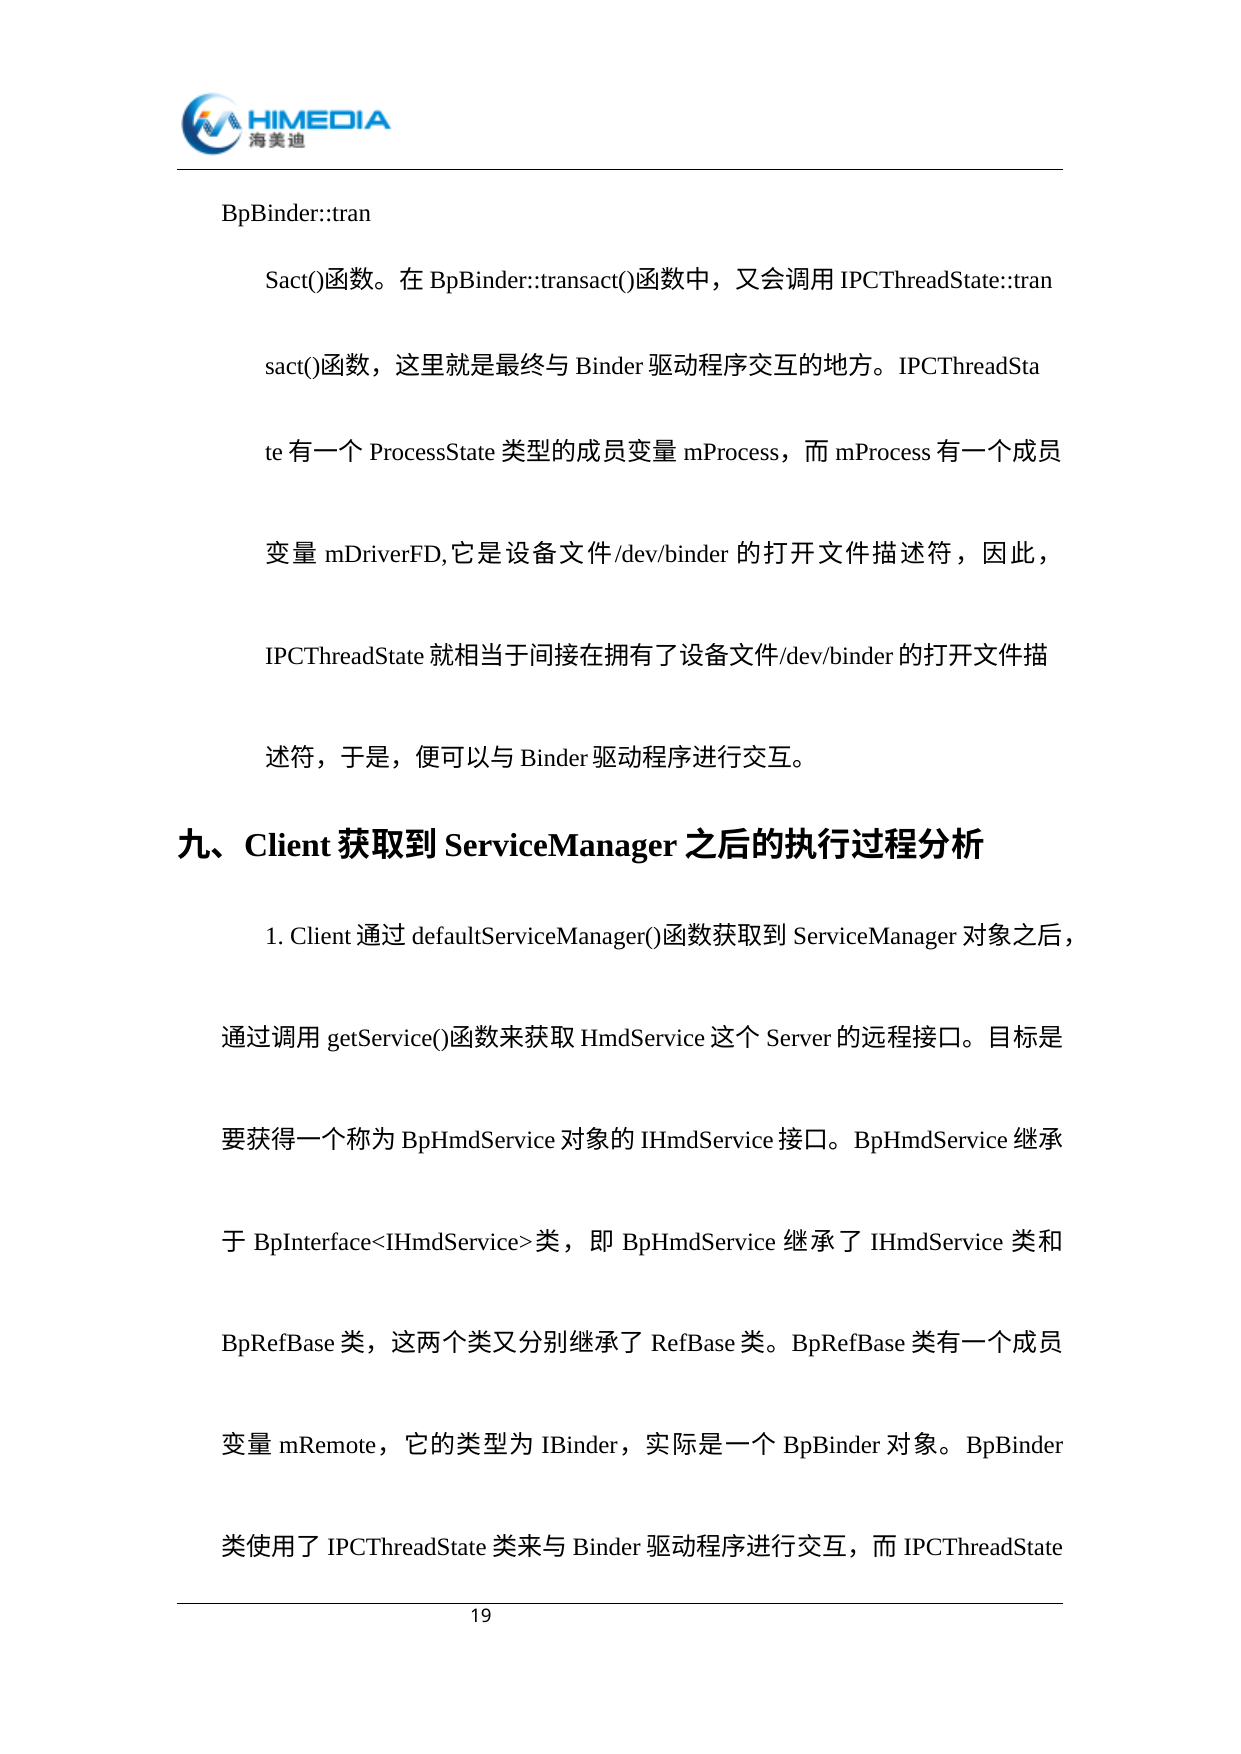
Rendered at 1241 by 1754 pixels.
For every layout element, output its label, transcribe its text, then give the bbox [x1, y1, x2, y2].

list Sact()函数。在BpBinder::transact()函数中，又会调用IPCThreadState::tran [221, 244, 1063, 312]
picture [177, 88, 396, 167]
list te有一个ProcessState类型的成员变量mProcess，而mProcess有一个成员 变量mDriverFD,它是设备文件/dev/binder的打开文件描述符，因此， IPCThreadState就相当于间接在拥有了设备文件/dev/binder的打开文件描 述符，于是，便可以与Binder驱动程序进行交互。 [221, 416, 1063, 789]
list Client获取到ServiceManager之后的执行过程分析 [177, 808, 1063, 876]
list sact()函数，这里就是最终与Binder驱动程序交互的地方。IPCThreadSta [221, 330, 1063, 398]
list ice。而BpServiceManager::addService()又会调用通过其基类BpRefBase的 成员函数remote()获得原先创建的BpBinder实例，接着调用BpBinder::tran [221, 196, 1063, 229]
